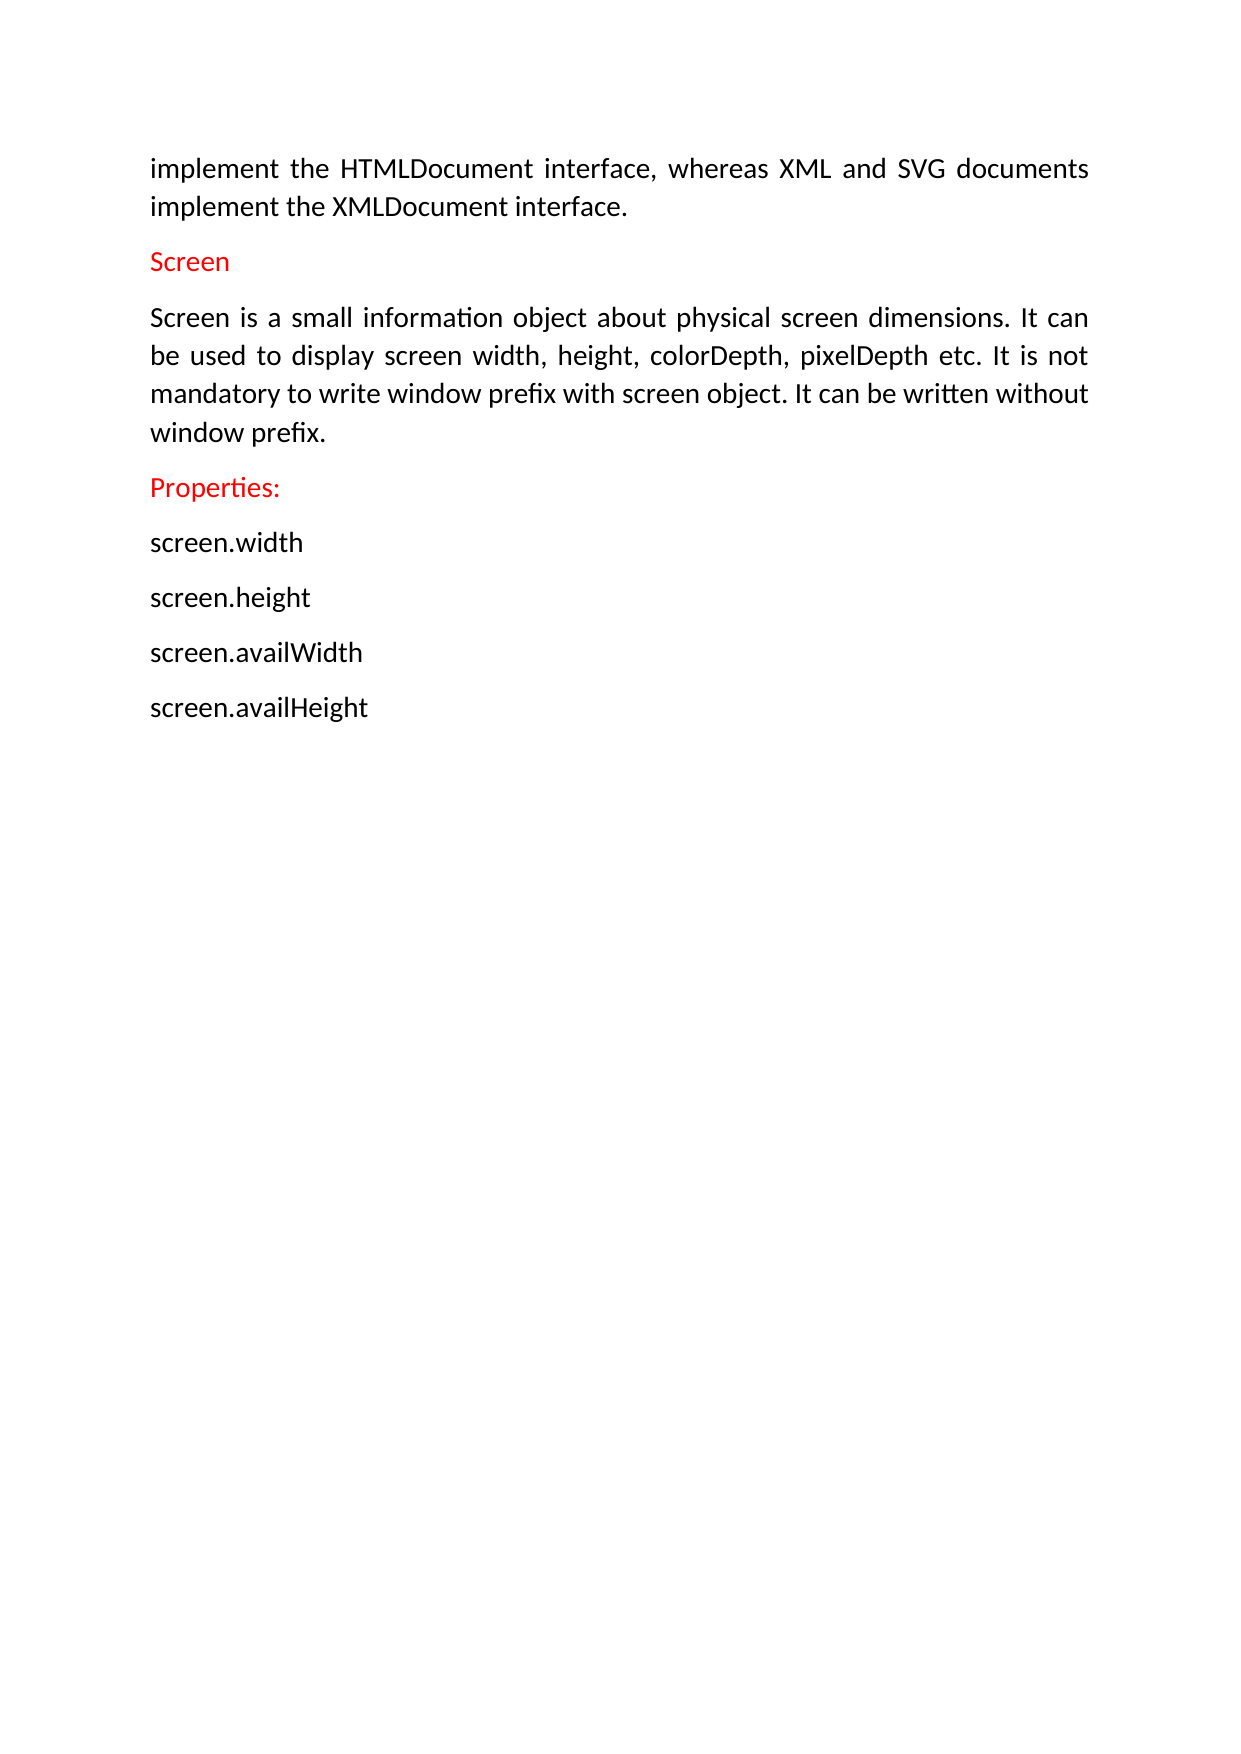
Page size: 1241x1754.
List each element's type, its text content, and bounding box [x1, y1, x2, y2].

text Properties: [150, 469, 1090, 505]
text Screen is a small information object about physical screen dimensions. It can be used to display screen width, height, colorDepth, pixelDepth etc. It is not mandatory to write window prefix with screen object. It can be written without window prefix. [150, 299, 1090, 449]
text screen.height [150, 579, 1090, 615]
text screen.availWidth [150, 634, 1090, 670]
text screen.availHeight [150, 689, 1090, 725]
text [150, 150, 1090, 224]
text screen.width [150, 524, 1090, 560]
text Screen [150, 243, 1090, 279]
